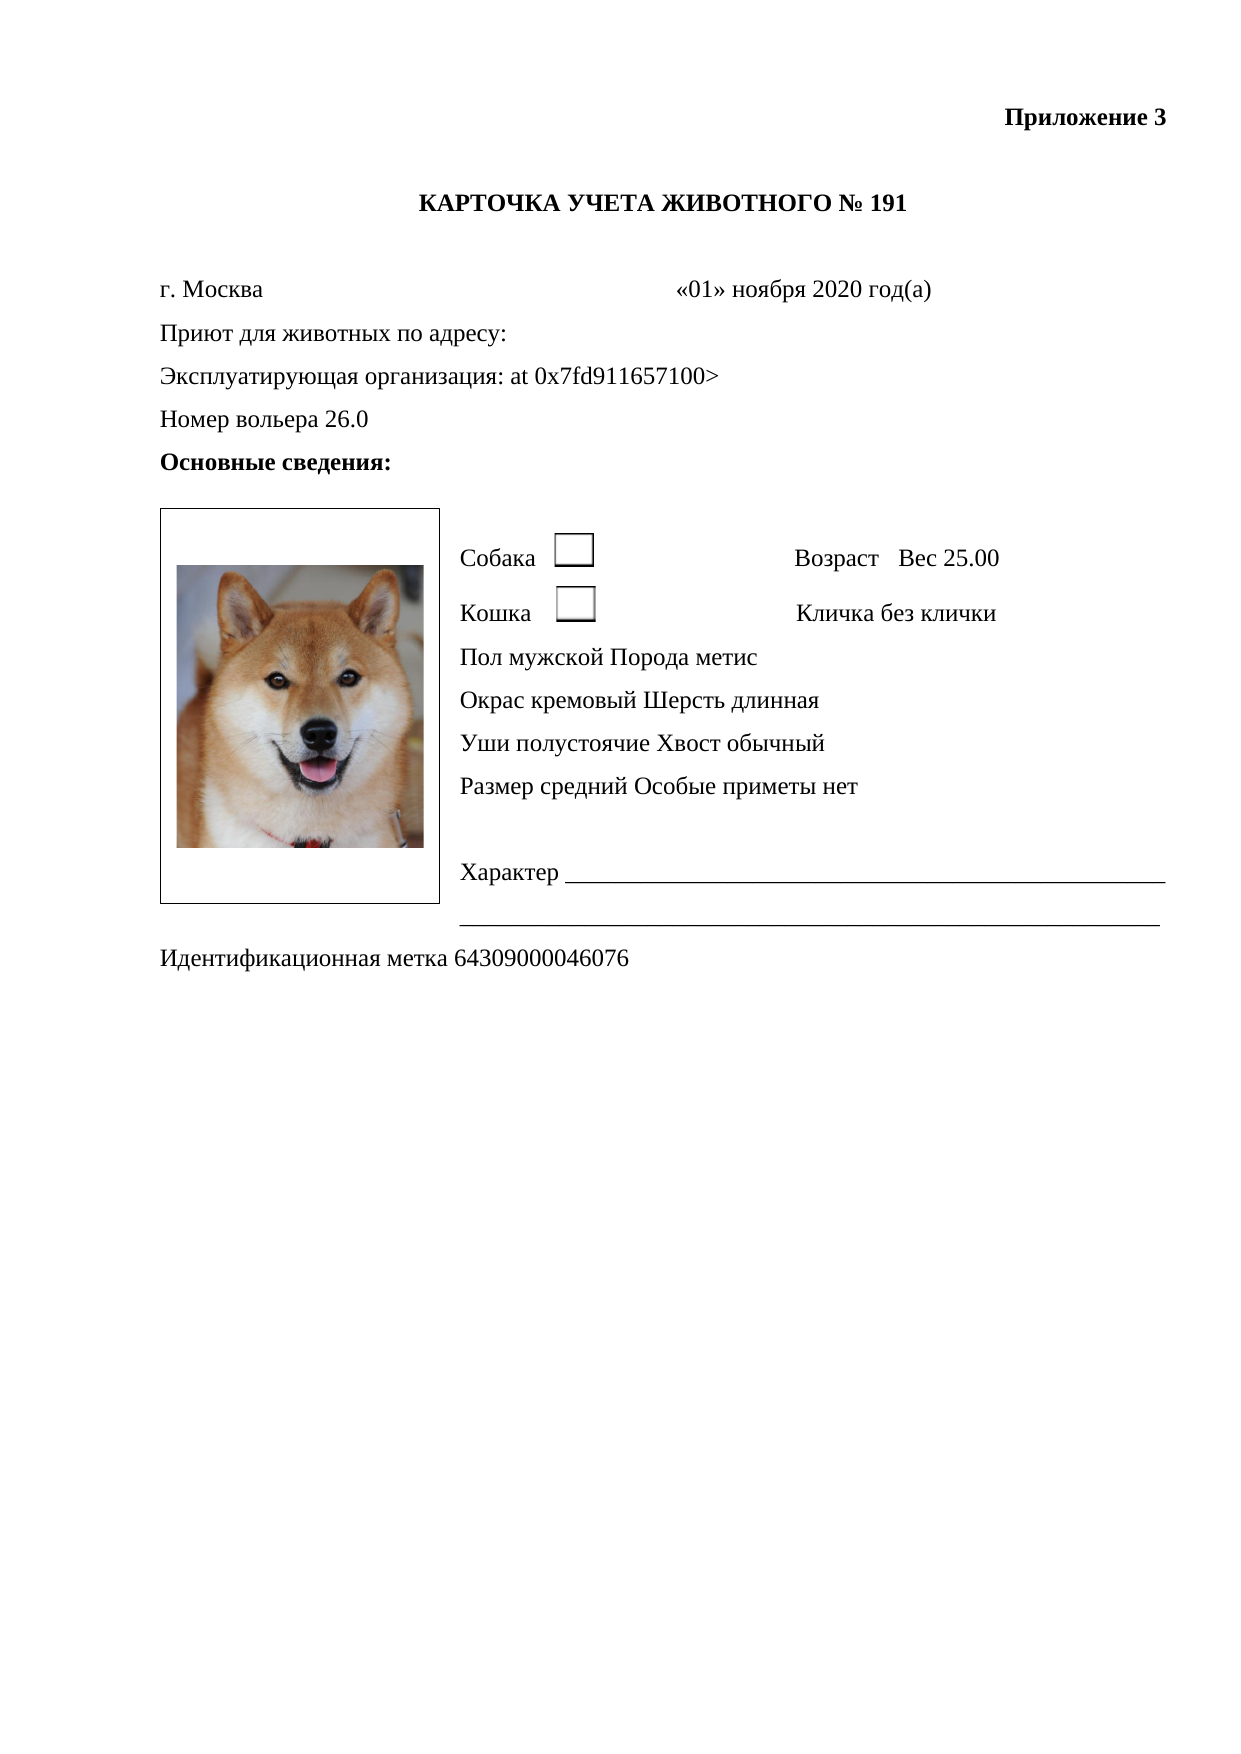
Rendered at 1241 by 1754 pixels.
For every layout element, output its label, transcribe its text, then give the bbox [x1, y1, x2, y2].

text Окрас кремовый Шерсть длинная [440, 685, 1166, 713]
picture [554, 533, 594, 567]
text Идентификационная метка 64309000046076 [159, 943, 1166, 972]
text Собака Возраст Вес 25.00 [440, 533, 1166, 572]
text Приложение 3 [159, 102, 1166, 131]
picture [556, 586, 596, 622]
text Эксплуатирующая организация: [159, 361, 1166, 389]
text КАРТОЧКА УЧЕТА ЖИВОТНОГО № 191 [159, 188, 1166, 217]
picture [176, 565, 424, 848]
text ________________________________________________________ [159, 900, 1166, 929]
text Размер средний Особые приметы нет [440, 771, 1166, 800]
text Кошка Кличка без клички [440, 586, 1166, 627]
text Пол мужской Порода метис [440, 642, 1166, 670]
text Приют для животных по адресу: [159, 318, 1166, 346]
text Основные сведения: [159, 447, 1166, 476]
text Характер ________________________________________________ [440, 857, 1166, 886]
text г. Москва «01» ноября 2020 год(а) [159, 274, 1166, 303]
text Номер вольера 26.0 [159, 404, 1166, 433]
text Уши полустоячие Хвост обычный [440, 728, 1166, 757]
